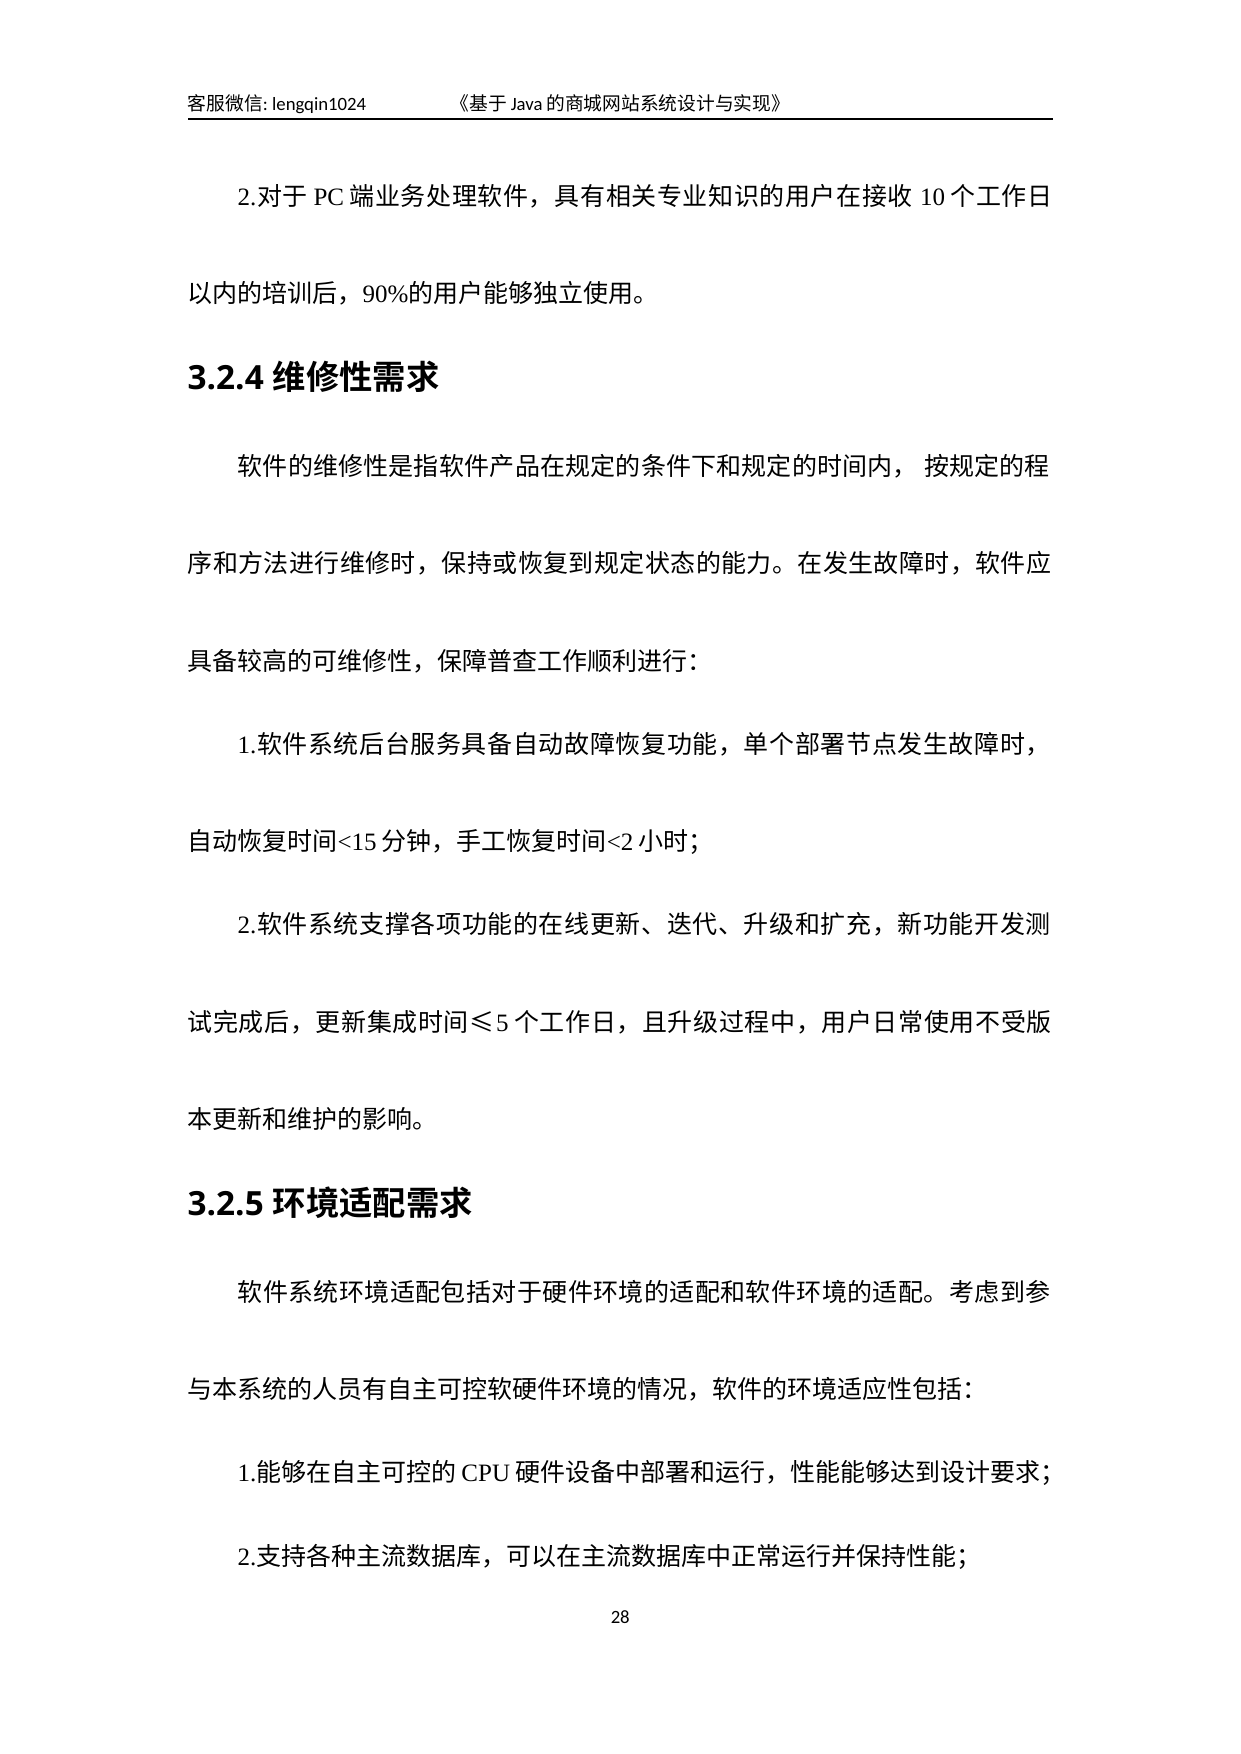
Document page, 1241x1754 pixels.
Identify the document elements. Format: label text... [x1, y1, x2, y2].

text 软件的维修性是指软件产品在规定的条件下和规定的时间内， 按规定的程序和方法进行维修时，保持或恢复到规定状态的能力。在发生故障时，软件应具备较高的可维修性，保障普查工作顺利进行： [187, 432, 1053, 692]
text 软件系统环境适配包括对于硬件环境的适配和软件环境的适配。考虑到参与本系统的人员有自主可控软硬件环境的情况，软件的环境适应性包括： [187, 1258, 1053, 1420]
text 2.软件系统支撑各项功能的在线更新、迭代、升级和扩充，新功能开发测试完成后，更新集成时间≤5个工作日，且升级过程中，用户日常使用不受版本更新和维护的影响。 [187, 891, 1053, 1151]
subtitle 维修性需求 [187, 343, 1053, 408]
subtitle 环境适配需求 [187, 1169, 1053, 1234]
text 1.软件系统后台服务具备自动故障恢复功能，单个部署节点发生故障时，自动恢复时间<15分钟，手工恢复时间<2小时； [187, 710, 1053, 872]
text 2.支持各种主流数据库，可以在主流数据库中正常运行并保持性能； [187, 1522, 1053, 1587]
text 1.能够在自主可控的CPU硬件设备中部署和运行，性能能够达到设计要求； [187, 1438, 1053, 1503]
text 2.对于PC端业务处理软件，具有相关专业知识的用户在接收10个工作日以内的培训后，90%的用户能够独立使用。 [187, 162, 1053, 324]
